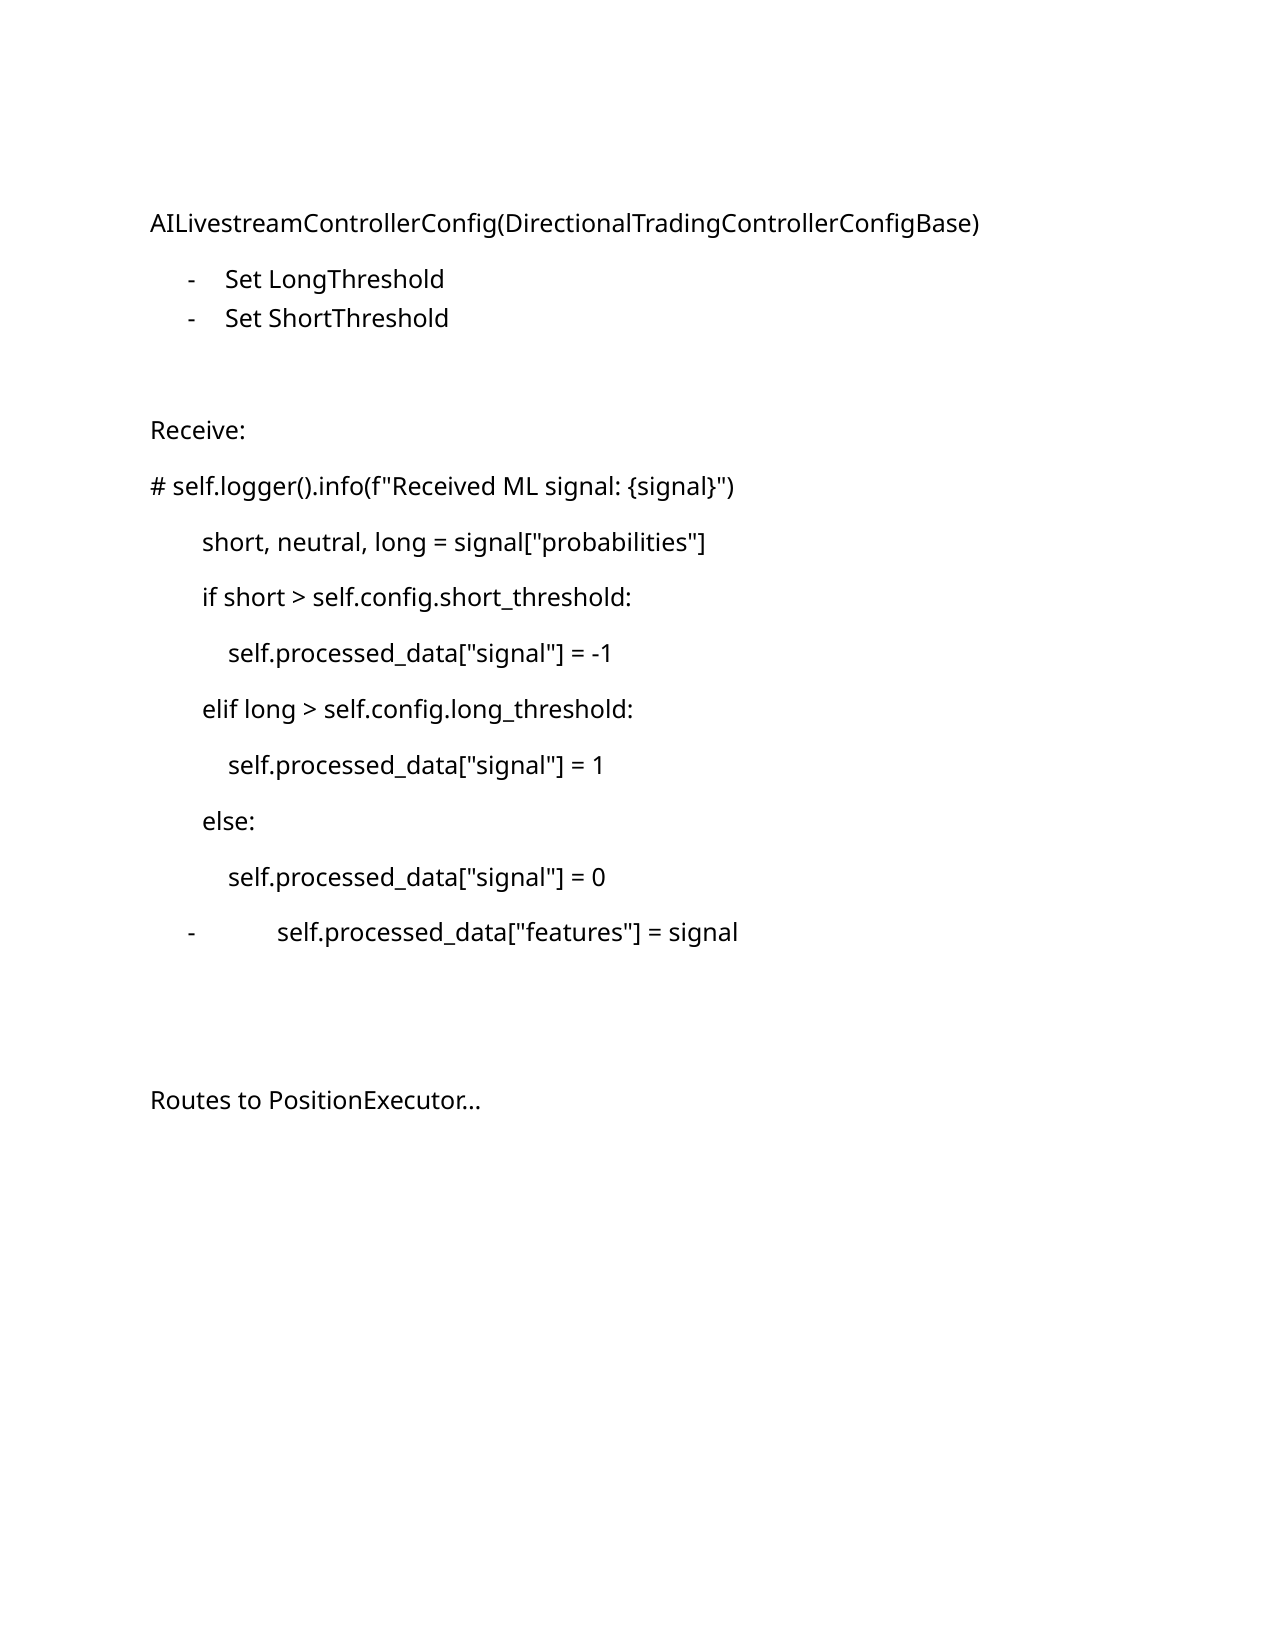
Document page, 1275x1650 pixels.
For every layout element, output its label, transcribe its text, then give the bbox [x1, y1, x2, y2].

text Routes to PositionExecutor… [150, 1082, 1125, 1117]
text self.processed_data["signal"] = -1 [150, 636, 1125, 670]
list Set LongThreshold [187, 262, 1125, 296]
text elif long > self.config.long_threshold: [150, 692, 1125, 726]
text self.processed_data["signal"] = 1 [150, 747, 1125, 782]
text AILivestreamControllerConfig(DirectionalTradingControllerConfigBase) [150, 206, 1125, 240]
text self.processed_data["signal"] = 0 [150, 859, 1125, 893]
list Set ShortThreshold [187, 301, 1125, 335]
text else: [150, 803, 1125, 837]
text Receive: [150, 412, 1125, 447]
list self.processed_data["features"] = signal [187, 915, 1125, 949]
text # self.logger().info(f"Received ML signal: {signal}") [150, 468, 1125, 502]
text short, neutral, long = signal["probabilities"] [150, 524, 1125, 558]
text if short > self.config.short_threshold: [150, 580, 1125, 614]
